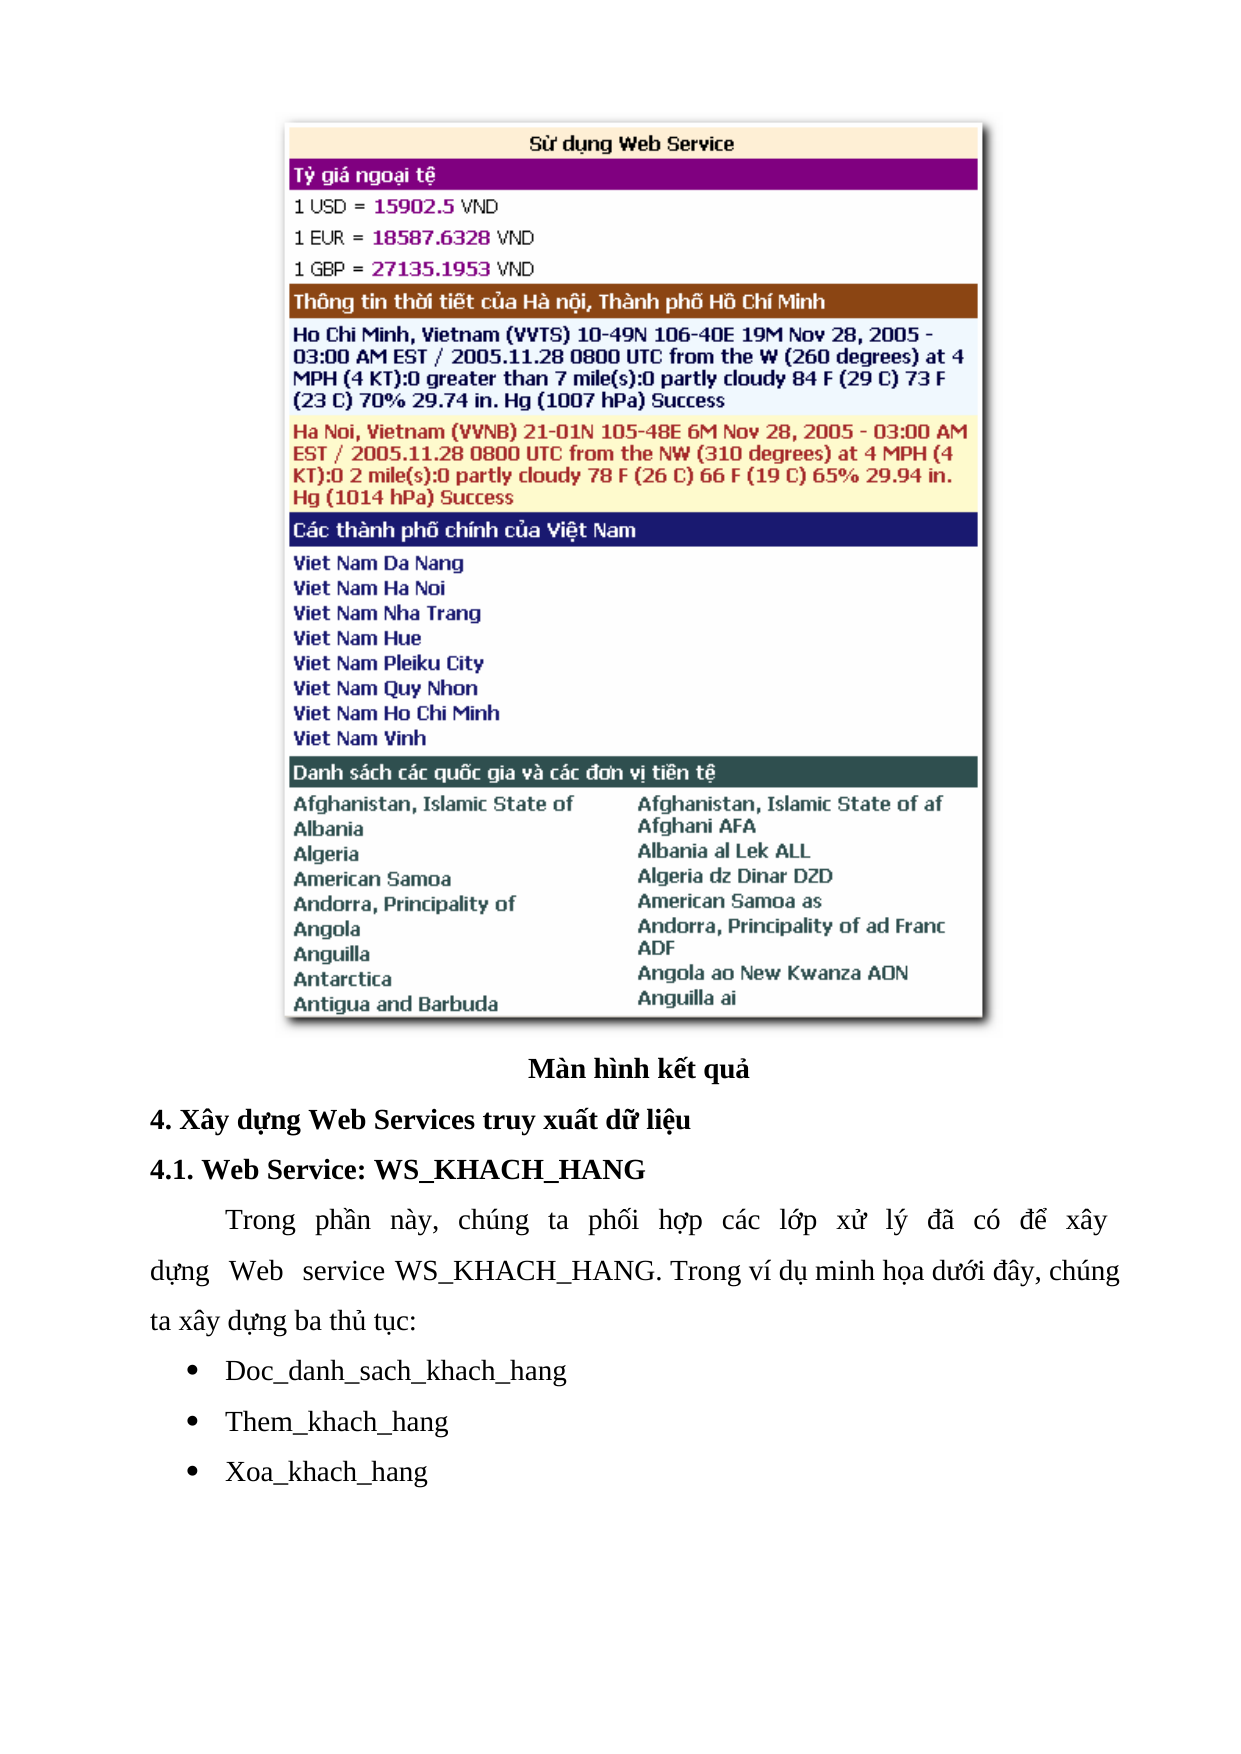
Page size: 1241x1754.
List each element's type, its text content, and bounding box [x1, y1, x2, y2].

subtitle Màn hình kết quả [150, 1051, 1128, 1085]
list Web Service: WS_KHACH_HANG [150, 1152, 1128, 1186]
text Trong phần này, chúng ta phối hợp các lớp xử lý đã có để xây dựng Web service WS_KHACH_HANG. Trong ví dụ minh họa dưới đây, chúng ta xây dựng ba thủ tục: [150, 1202, 1128, 1337]
list Xây dựng Web Services truy xuất dữ liệu [150, 1102, 1128, 1135]
list Doc_danh_sach_khach_hang [187, 1353, 1128, 1387]
list Them_khach_hang [187, 1404, 1128, 1437]
picture [274, 112, 1003, 1038]
list Xoa_khach_hang [187, 1454, 1128, 1488]
